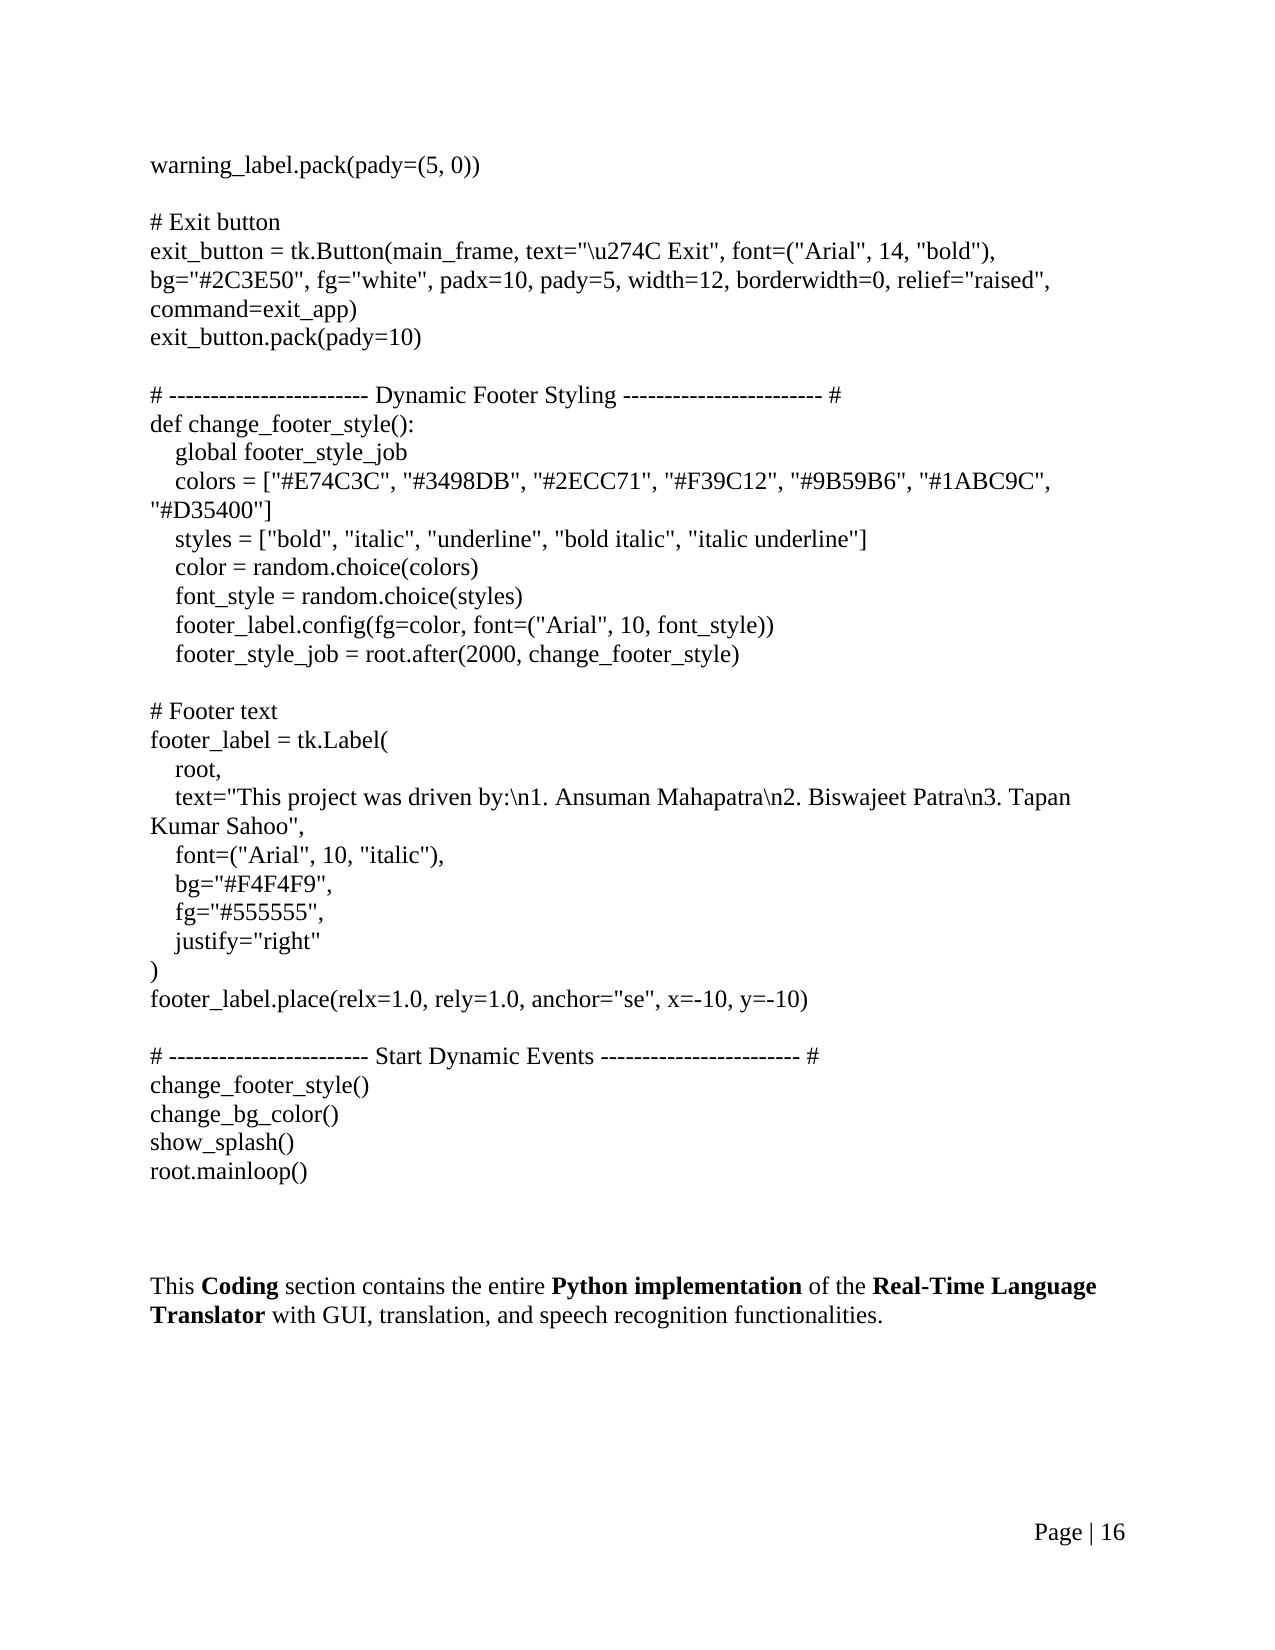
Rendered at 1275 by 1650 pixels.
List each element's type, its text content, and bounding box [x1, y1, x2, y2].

text show_splash() [150, 1127, 1125, 1156]
text warning_label.pack(pady=(5, 0)) [150, 150, 1125, 179]
text footer_label.config(fg=color, font=("Arial", 10, font_style)) [150, 610, 1125, 639]
text footer_style_job = root.after(2000, change_footer_style) [150, 639, 1125, 667]
text # Exit button [150, 207, 1125, 236]
text This Coding section contains the entire Python implementation of the Real-Time Language Translator with GUI, translation, and speech recognition functionalities. [150, 1271, 1125, 1329]
text change_bg_color() [150, 1099, 1125, 1127]
text root, [150, 754, 1125, 782]
text footer_label = tk.Label( [150, 725, 1125, 754]
text change_footer_style() [150, 1070, 1125, 1099]
text # ------------------------ Dynamic Footer Styling ------------------------ # [150, 380, 1125, 409]
text text="This project was driven by:\n1. Ansuman Mahapatra\n2. Biswajeet Patra\n3. Tapan Kumar Sahoo", [150, 782, 1125, 840]
text global footer_style_job [150, 437, 1125, 466]
text exit_button.pack(pady=10) [150, 322, 1125, 351]
text # Footer text [150, 696, 1125, 725]
text justify="right" [150, 926, 1125, 955]
text styles = ["bold", "italic", "underline", "bold italic", "italic underline"] [150, 524, 1125, 552]
text font=("Arial", 10, "italic"), [150, 840, 1125, 869]
text colors = ["#E74C3C", "#3498DB", "#2ECC71", "#F39C12", "#9B59B6", "#1ABC9C", "#D35400"] [150, 466, 1125, 524]
text def change_footer_style(): [150, 409, 1125, 437]
text font_style = random.choice(styles) [150, 581, 1125, 610]
text ) [150, 955, 1125, 984]
text root.mainloop() [150, 1156, 1125, 1185]
text bg="#F4F4F9", [150, 869, 1125, 897]
text footer_label.place(relx=1.0, rely=1.0, anchor="se", x=-10, y=-10) [150, 984, 1125, 1012]
text fg="#555555", [150, 897, 1125, 926]
text color = random.choice(colors) [150, 552, 1125, 581]
text exit_button = tk.Button(main_frame, text="\u274C Exit", font=("Arial", 14, "bold"), bg="#2C3E50", fg="white", padx=10, pady=5, width=12, borderwidth=0, relief="raised", command=exit_app) [150, 236, 1125, 322]
text # ------------------------ Start Dynamic Events ------------------------ # [150, 1041, 1125, 1070]
